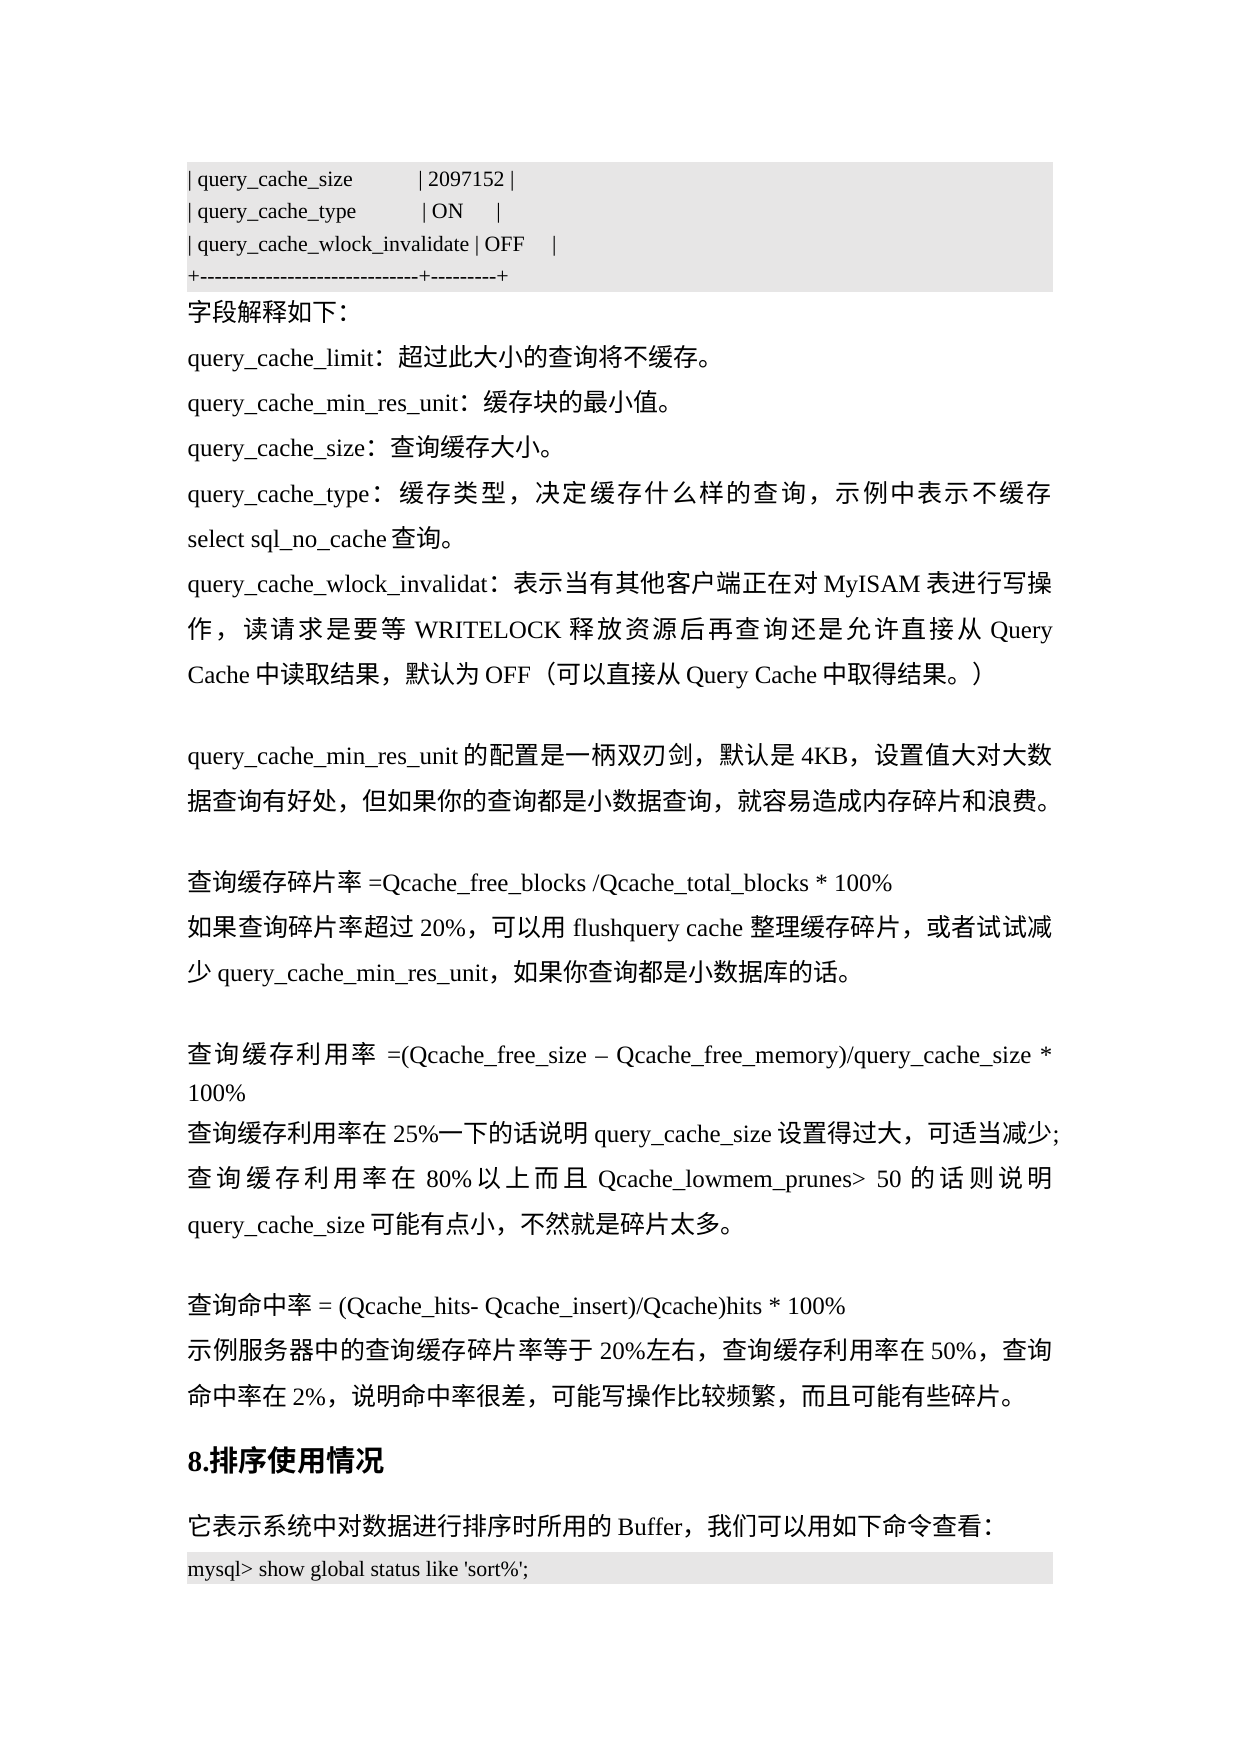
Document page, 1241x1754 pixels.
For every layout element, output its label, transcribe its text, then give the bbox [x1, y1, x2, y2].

text query_cache_wlock_invalidat：表示当有其他客户端正在对MyISAM表进行写操作，读请求是要等WRITELOCK释放资源后再查询还是允许直接从Query Cache中读取结果，默认为OFF（可以直接从Query Cache中取得结果。） [187, 564, 1053, 691]
text query_cache_min_res_unit：缓存块的最小值。 [187, 383, 1053, 419]
text 示例服务器中的查询缓存碎片率等于20%左右，查询缓存利用率在50%，查询命中率在2%，说明命中率很差，可能写操作比较频繁，而且可能有些碎片。 [187, 1331, 1053, 1412]
text 查询缓存碎片率 =Qcache_free_blocks /Qcache_total_blocks * 100% [187, 862, 1053, 898]
text 查询命中率 = (Qcache_hits- Qcache_insert)/Qcache)hits * 100% [187, 1285, 1053, 1322]
subtitle 8.排序使用情况 [187, 1438, 1053, 1480]
text query_cache_min_res_unit的配置是一柄双刃剑，默认是4KB，设置值大对大数据查询有好处，但如果你的查询都是小数据查询，就容易造成内存碎片和浪费。 [187, 736, 1053, 817]
text 字段解释如下： [187, 292, 1053, 328]
text | query_cache_size | 2097152 | [187, 162, 1053, 194]
text query_cache_size：查询缓存大小。 [187, 428, 1053, 464]
text query_cache_type：缓存类型，决定缓存什么样的查询，示例中表示不缓存select sql_no_cache查询。 [187, 473, 1053, 555]
text 它表示系统中对数据进行排序时所用的Buffer，我们可以用如下命令查看： [187, 1507, 1053, 1543]
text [187, 259, 1053, 292]
text 查询缓存利用率 =(Qcache_free_size – Qcache_free_memory)/query_cache_size * 100% [187, 1034, 1053, 1106]
text mysql> show global status like 'sort%'; [187, 1552, 1053, 1584]
text | query_cache_type | ON | [187, 194, 1053, 227]
text query_cache_limit：超过此大小的查询将不缓存。 [187, 337, 1053, 373]
text 如果查询碎片率超过20%，可以用 flushquery cache 整理缓存碎片，或者试试减少query_cache_min_res_unit，如果你查询都是小数据库的话。 [187, 908, 1053, 989]
text | query_cache_wlock_invalidate | OFF | [187, 227, 1053, 259]
text 查询缓存利用率在25%一下的话说明query_cache_size设置得过大，可适当减少;查询缓存利用率在80%以上而且Qcache_lowmem_prunes> 50的话则说明query_cache_size可能有点小，不然就是碎片太多。 [187, 1113, 1053, 1240]
